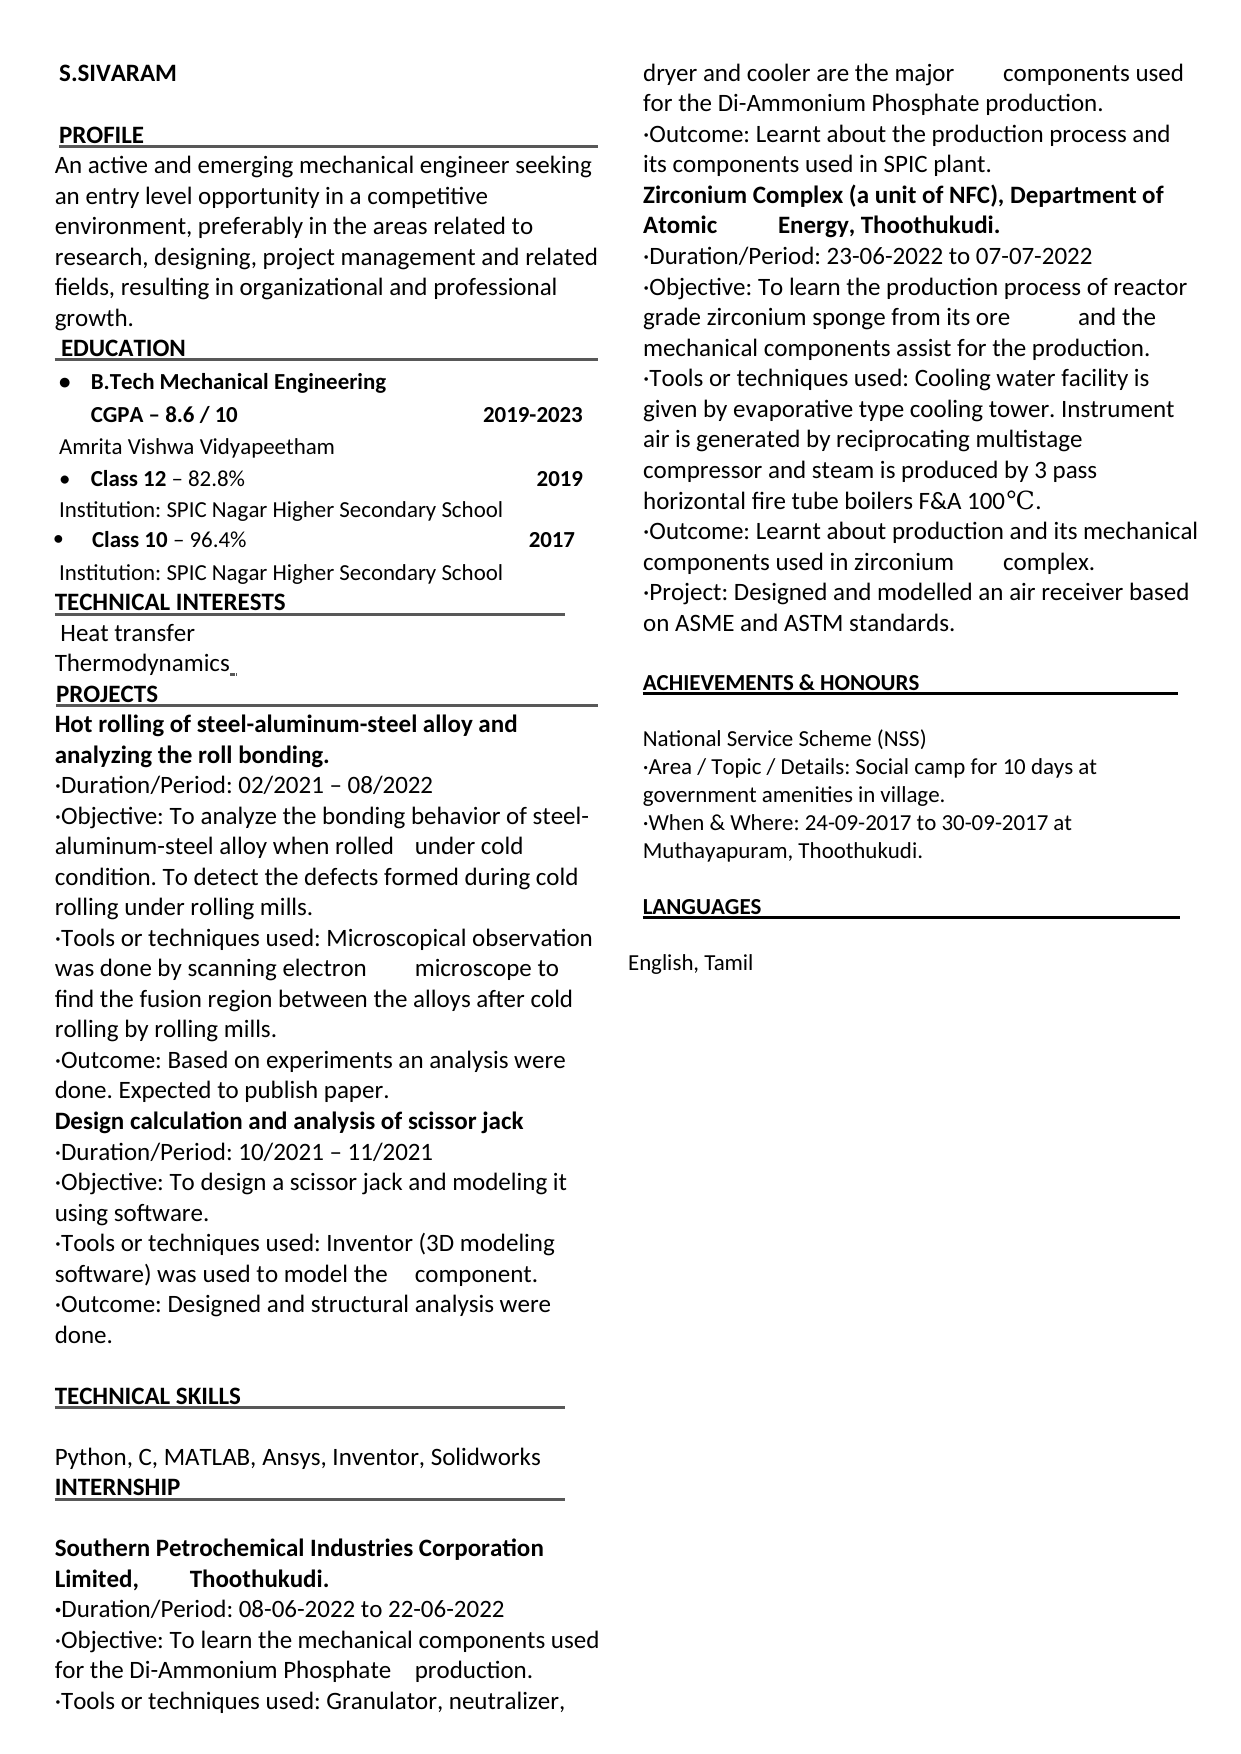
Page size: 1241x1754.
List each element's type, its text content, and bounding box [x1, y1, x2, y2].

text TECHNICAL INTERESTS [54, 586, 602, 617]
text Institution: SPIC Nagar Higher Secondary School [39, 492, 602, 523]
text ·When & Where: 24-09-2017 to 30-09-2017 at Muthayapuram, Thoothukudi. [643, 808, 1198, 864]
text EDUCATION [54, 332, 602, 363]
text ·Tools or techniques used: Granulator, neutralizer, dryer and cooler are the major components used for the Di-Ammonium Phosphate production. [54, 1685, 602, 1716]
text ·Outcome: Designed and structural analysis were done. [54, 1288, 602, 1349]
text ·Tools or techniques used: Microscopical observation was done by scanning electron microscope to find the fusion region between the alloys after cold rolling by rolling mills. [54, 922, 602, 1044]
text ·Outcome: Learnt about production and its mechanical components used in zirconium complex. [643, 515, 1198, 576]
text An active and emerging mechanical engineer seeking an entry level opportunity in a competitive environment, preferably in the areas related to research, designing, project management and related fields, resulting in organizational and professional growth. [54, 149, 602, 332]
text PROJECTS [56, 678, 602, 708]
text CGPA – 8.6 / 10 2019-2023 [91, 400, 602, 428]
text Zirconium Complex (a unit of NFC), Department of Atomic Energy, Thoothukudi. [643, 179, 1198, 240]
text English, Tamil [628, 948, 1198, 976]
list Class 12 – 82.8% 2019 [59, 464, 602, 492]
text INTERNSHIP [54, 1471, 602, 1502]
text Design calculation and analysis of scissor jack ·Duration/Period: 10/2021 – 11/2021 ·Objective: To design a scissor jack and modeling it using software. [54, 1105, 602, 1227]
text PROFILE [59, 119, 602, 149]
text ACHIEVEMENTS & HONOURS [643, 668, 1198, 696]
list Class 10 – 96.4% 2017 [54, 523, 602, 554]
text National Service Scheme (NSS) ·Area / Topic / Details: Social camp for 10 days at government amenities in village. [643, 724, 1198, 808]
text Institution: SPIC Nagar Higher Secondary School [59, 558, 602, 586]
text ·Tools or techniques used: Granulator, neutralizer, dryer and cooler are the major components used for the Di-Ammonium Phosphate production. [643, 57, 1198, 118]
text Python, C, MATLAB, Ansys, Inventor, Solidworks [54, 1441, 602, 1471]
text ·Duration/Period: 23-06-2022 to 07-07-2022 ·Objective: To learn the production process of reactor grade zirconium sponge from its ore and the mechanical components assist for the production. [643, 240, 1198, 362]
text ·Outcome: Based on experiments an analysis were done. Expected to publish paper. [54, 1044, 602, 1105]
text Southern Petrochemical Industries Corporation Limited, Thoothukudi. [54, 1532, 602, 1593]
list B.Tech Mechanical Engineering [59, 367, 602, 395]
text ·Duration/Period: 02/2021 – 08/2022 ·Objective: To analyze the bonding behavior of steel-aluminum-steel alloy when rolled under cold condition. To detect the defects formed during cold rolling under rolling mills. [54, 769, 602, 922]
text ·Outcome: Learnt about the production process and its components used in SPIC plant. [643, 118, 1198, 179]
text S.SIVARAM [39, 57, 602, 87]
text LANGUAGES [643, 892, 1198, 920]
list Amrita Vishwa Vidyapeetham [59, 432, 602, 460]
text ·Tools or techniques used: Inventor (3D modeling software) was used to model the component. [54, 1227, 602, 1288]
text Heat transfer Thermodynamics [54, 617, 602, 678]
text ·Project: Designed and modelled an air receiver based on ASME and ASTM standards. [643, 576, 1198, 637]
text Hot rolling of steel-aluminum-steel alloy and analyzing the roll bonding. [54, 708, 602, 769]
text TECHNICAL SKILLS [54, 1380, 602, 1410]
text ·Tools or techniques used: Cooling water facility is given by evaporative type cooling tower. Instrument air is generated by reciprocating multistage compressor and steam is produced by 3 pass horizontal fire tube boilers F&A 100℃. [643, 362, 1198, 515]
text ·Duration/Period: 08-06-2022 to 22-06-2022 ·Objective: To learn the mechanical components used for the Di-Ammonium Phosphate production. [54, 1593, 602, 1685]
